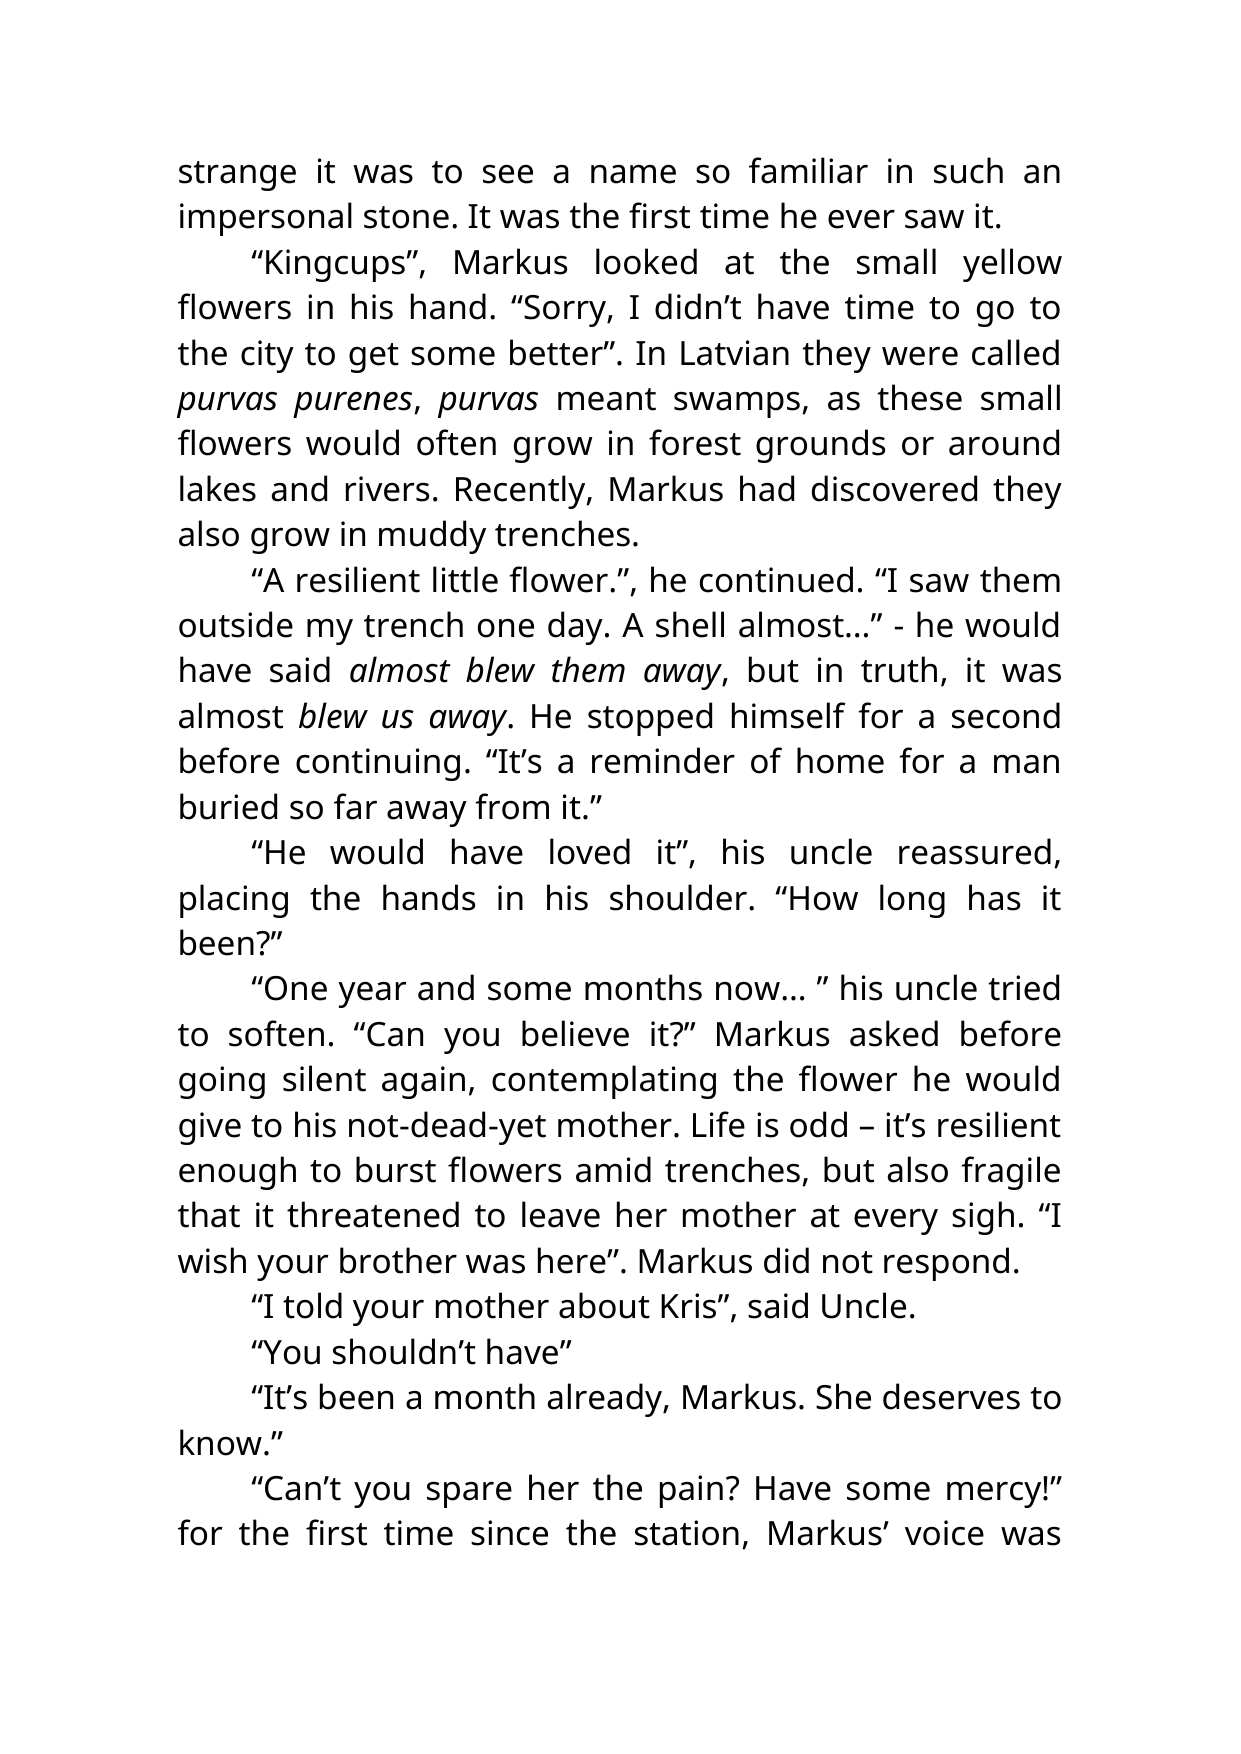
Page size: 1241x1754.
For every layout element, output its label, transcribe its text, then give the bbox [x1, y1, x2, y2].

text “He would have loved it”, his uncle reassured, placing the hands in his shoulder. “How long has it been?” [177, 829, 1063, 965]
text “One year and some months now… ” his uncle tried to soften. “Can you believe it?” Markus asked before going silent again, contemplating the flower he would give to his not-dead-yet mother. Life is odd – it’s resilient enough to burst flowers amid trenches, but also fragile that it threatened to leave her mother at every sigh. “I wish your brother was here”. Markus did not respond. [177, 965, 1063, 1283]
text “I told your mother about Kris”, said Uncle. [177, 1283, 1063, 1328]
text “A resilient little flower.”, he continued. “I saw them outside my trench one day. A shell almost…” - he would have said almost blew them away, but in truth, it was almost blew us away. He stopped himself for a second before continuing. “It’s a reminder of home for a man buried so far away from it.” [177, 556, 1063, 829]
text “It’s been a month already, Markus. She deserves to know.” [177, 1374, 1063, 1465]
text “You shouldn’t have” [177, 1328, 1063, 1374]
text “Kingcups”, Markus looked at the small yellow flowers in his hand. “Sorry, I didn’t have time to go to the city to get some better”. In Latvian they were called purvas purenes, purvas meant swamps, as these small flowers would often grow in forest grounds or around lakes and rivers. Recently, Markus had discovered they also grow in muddy trenches. [177, 238, 1063, 556]
